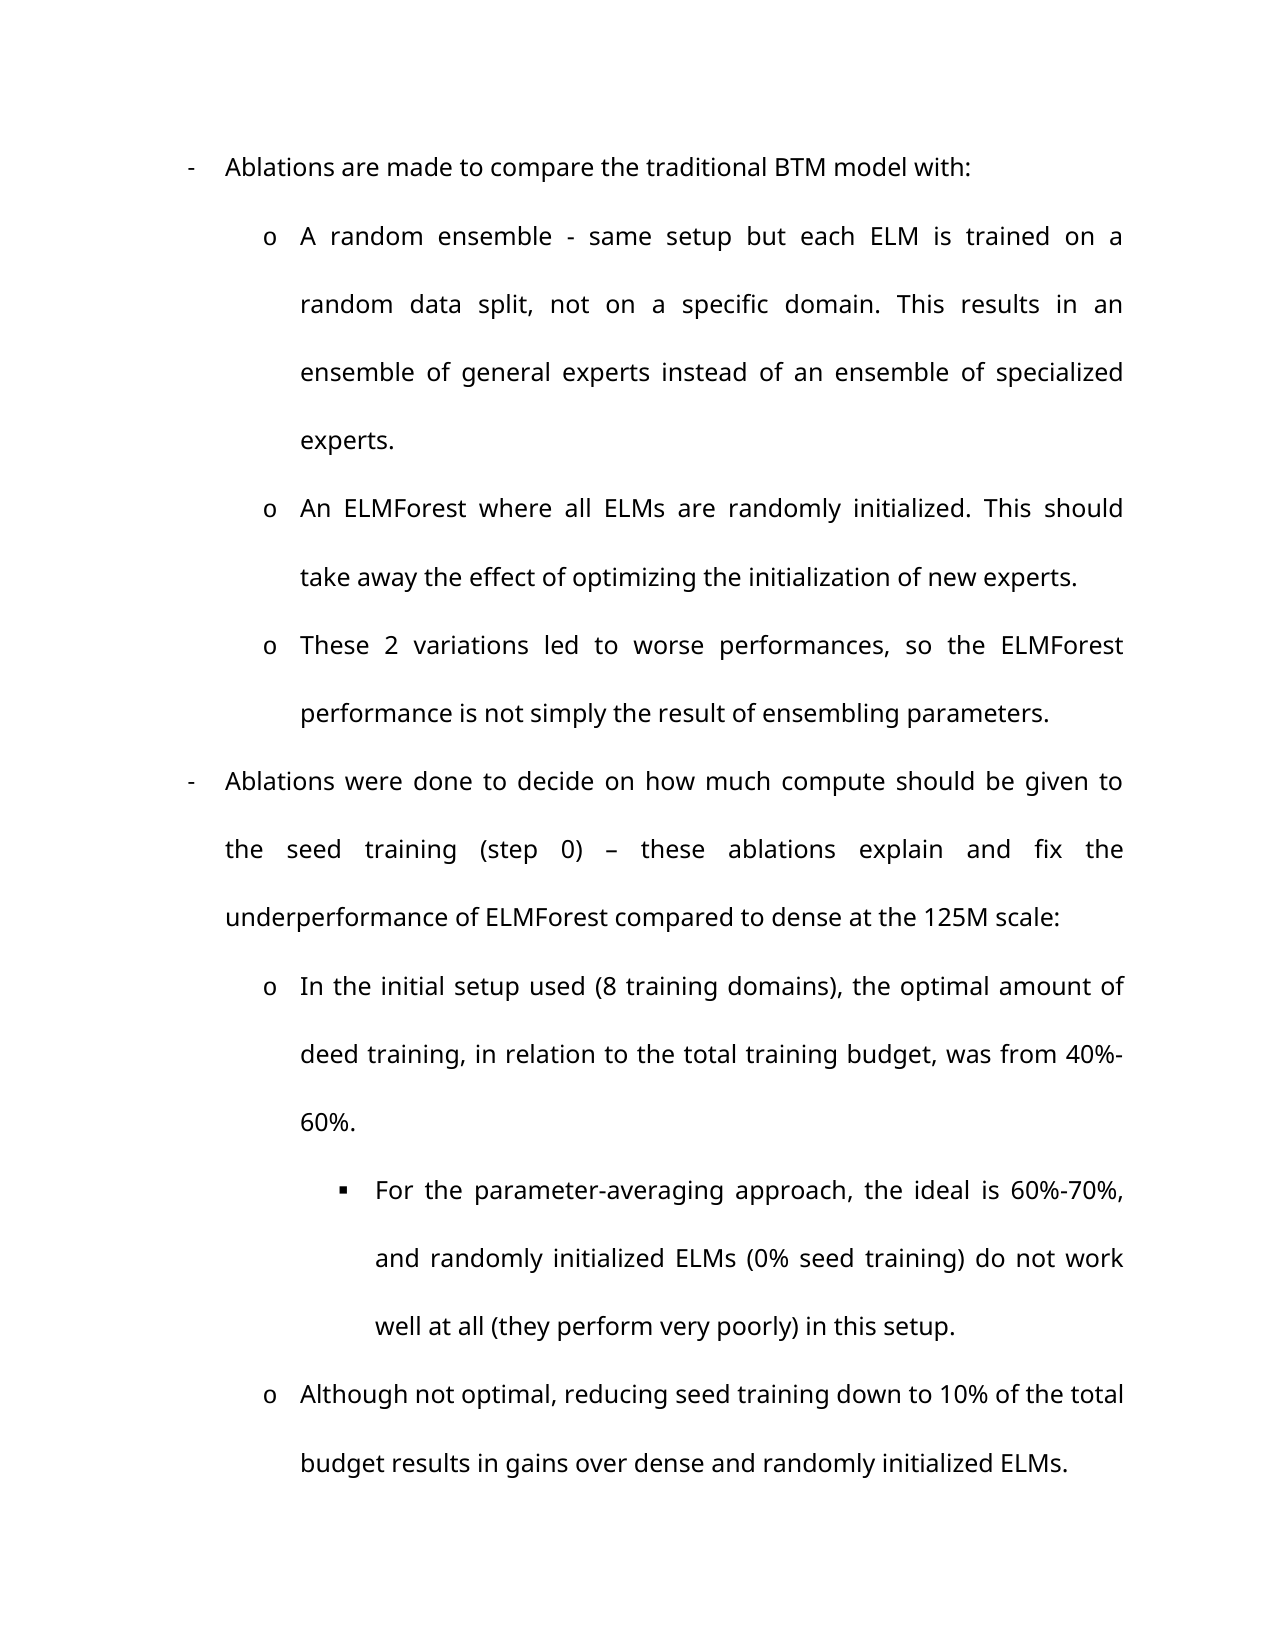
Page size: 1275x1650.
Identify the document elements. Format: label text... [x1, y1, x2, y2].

list In the initial setup used (8 training domains), the optimal amount of deed training, in relation to the total training budget, was from 40%-60%. [262, 968, 1125, 1139]
list These 2 variations led to worse performances, so the ELMForest performance is not simply the result of ensembling parameters. [262, 627, 1125, 730]
list Although not optimal, reducing seed training down to 10% of the total budget results in gains over dense and randomly initialized ELMs. [262, 1377, 1125, 1479]
list For the parameter-averaging approach, the ideal is 60%-70%, and randomly initialized ELMs (0% seed training) do not work well at all (they perform very poorly) in this setup. [337, 1173, 1125, 1343]
list An ELMForest where all ELMs are randomly initialized. This should take away the effect of optimizing the initialization of new experts. [262, 491, 1125, 593]
list A random ensemble - same setup but each ELM is trained on a random data split, not on a specific domain. This results in an ensemble of general experts instead of an ensemble of specialized experts. [262, 218, 1125, 457]
list Ablations are made to compare the traditional BTM model with: [187, 150, 1125, 184]
list Ablations were done to decide on how much compute should be given to the seed training (step 0) – these ablations explain and fix the underperformance of ELMForest compared to dense at the 125M scale: [187, 764, 1125, 934]
